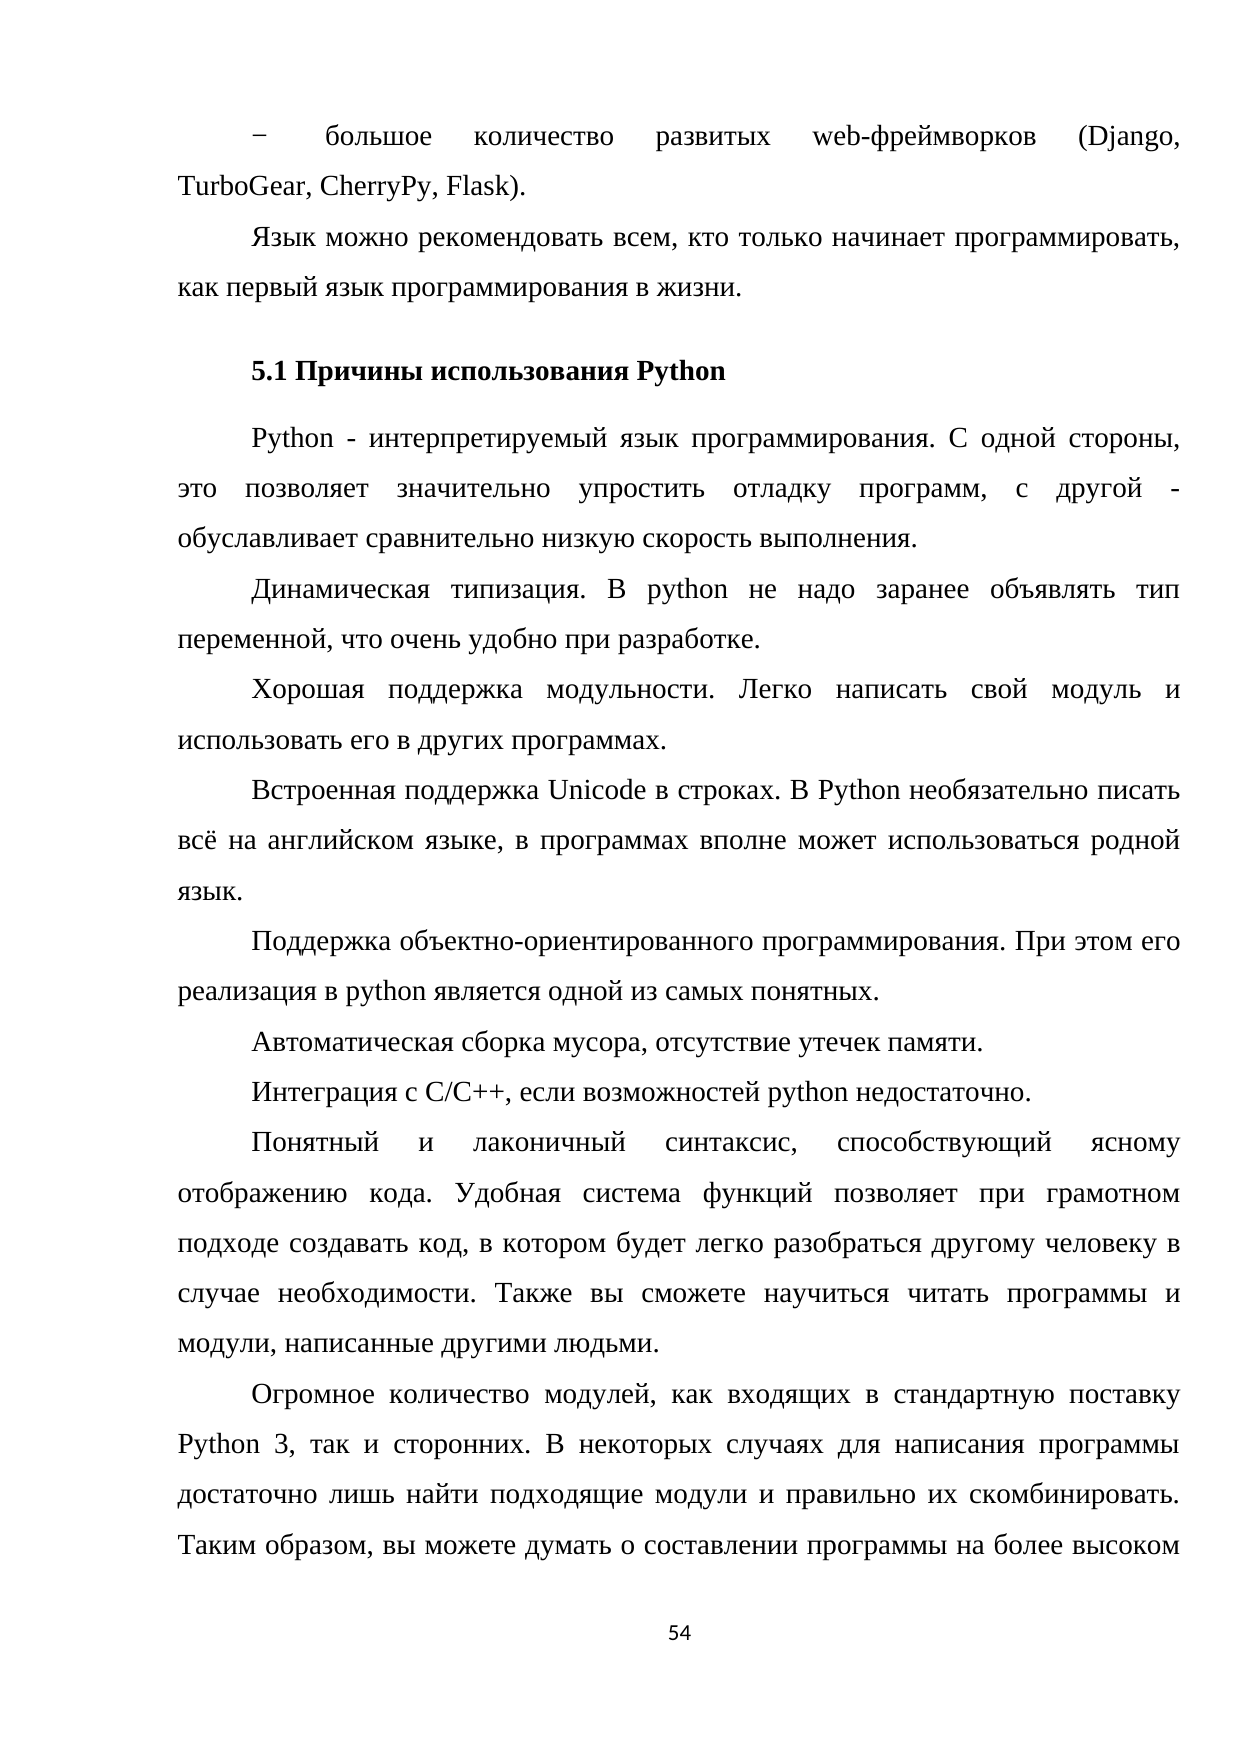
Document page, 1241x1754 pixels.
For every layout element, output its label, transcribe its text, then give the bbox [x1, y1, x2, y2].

text Хорошая поддержка модульности. Легко написать свой модуль и использовать его в других программах. [177, 672, 1181, 755]
text Поддержка объектно-ориентированного программирования. При этом его реализация в python является одной из самых понятных. [177, 923, 1181, 1007]
text Язык можно рекомендовать всем, кто только начинает программировать, как первый язык программирования в жизни. [177, 219, 1181, 303]
text Интеграция с C/C++, если возможностей python недостаточно. [177, 1074, 1181, 1108]
text Встроенная поддержка Unicode в строках. В Python необязательно писать всё на английском языке, в программах вполне может использоваться родной язык. [177, 772, 1181, 906]
text Понятный и лаконичный синтаксис, способствующий ясному отображению кода. Удобная система функций позволяет при грамотном подходе создавать код, в котором будет легко разобраться другому человеку в случае необходимости. Также вы сможете научиться читать программы и модули, написанные другими людьми. [177, 1124, 1181, 1359]
text Динамическая типизация. В python не надо заранее объявлять тип переменной, что очень удобно при разработке. [177, 571, 1181, 655]
text − большое количество развитых web-фреймворков (Django, TurboGear, CherryPy, Flask). [177, 118, 1181, 202]
text Автоматическая сборка мусора, отсутствие утечек памяти. [177, 1024, 1181, 1057]
text Python - интерпретируемый язык программирования. С одной стороны, это позволяет значительно упростить отладку программ, с другой - обуславливает сравнительно низкую скорость выполнения. [177, 420, 1181, 554]
text 5.1 Причины использования Python [177, 353, 1181, 386]
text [177, 1376, 1181, 1560]
